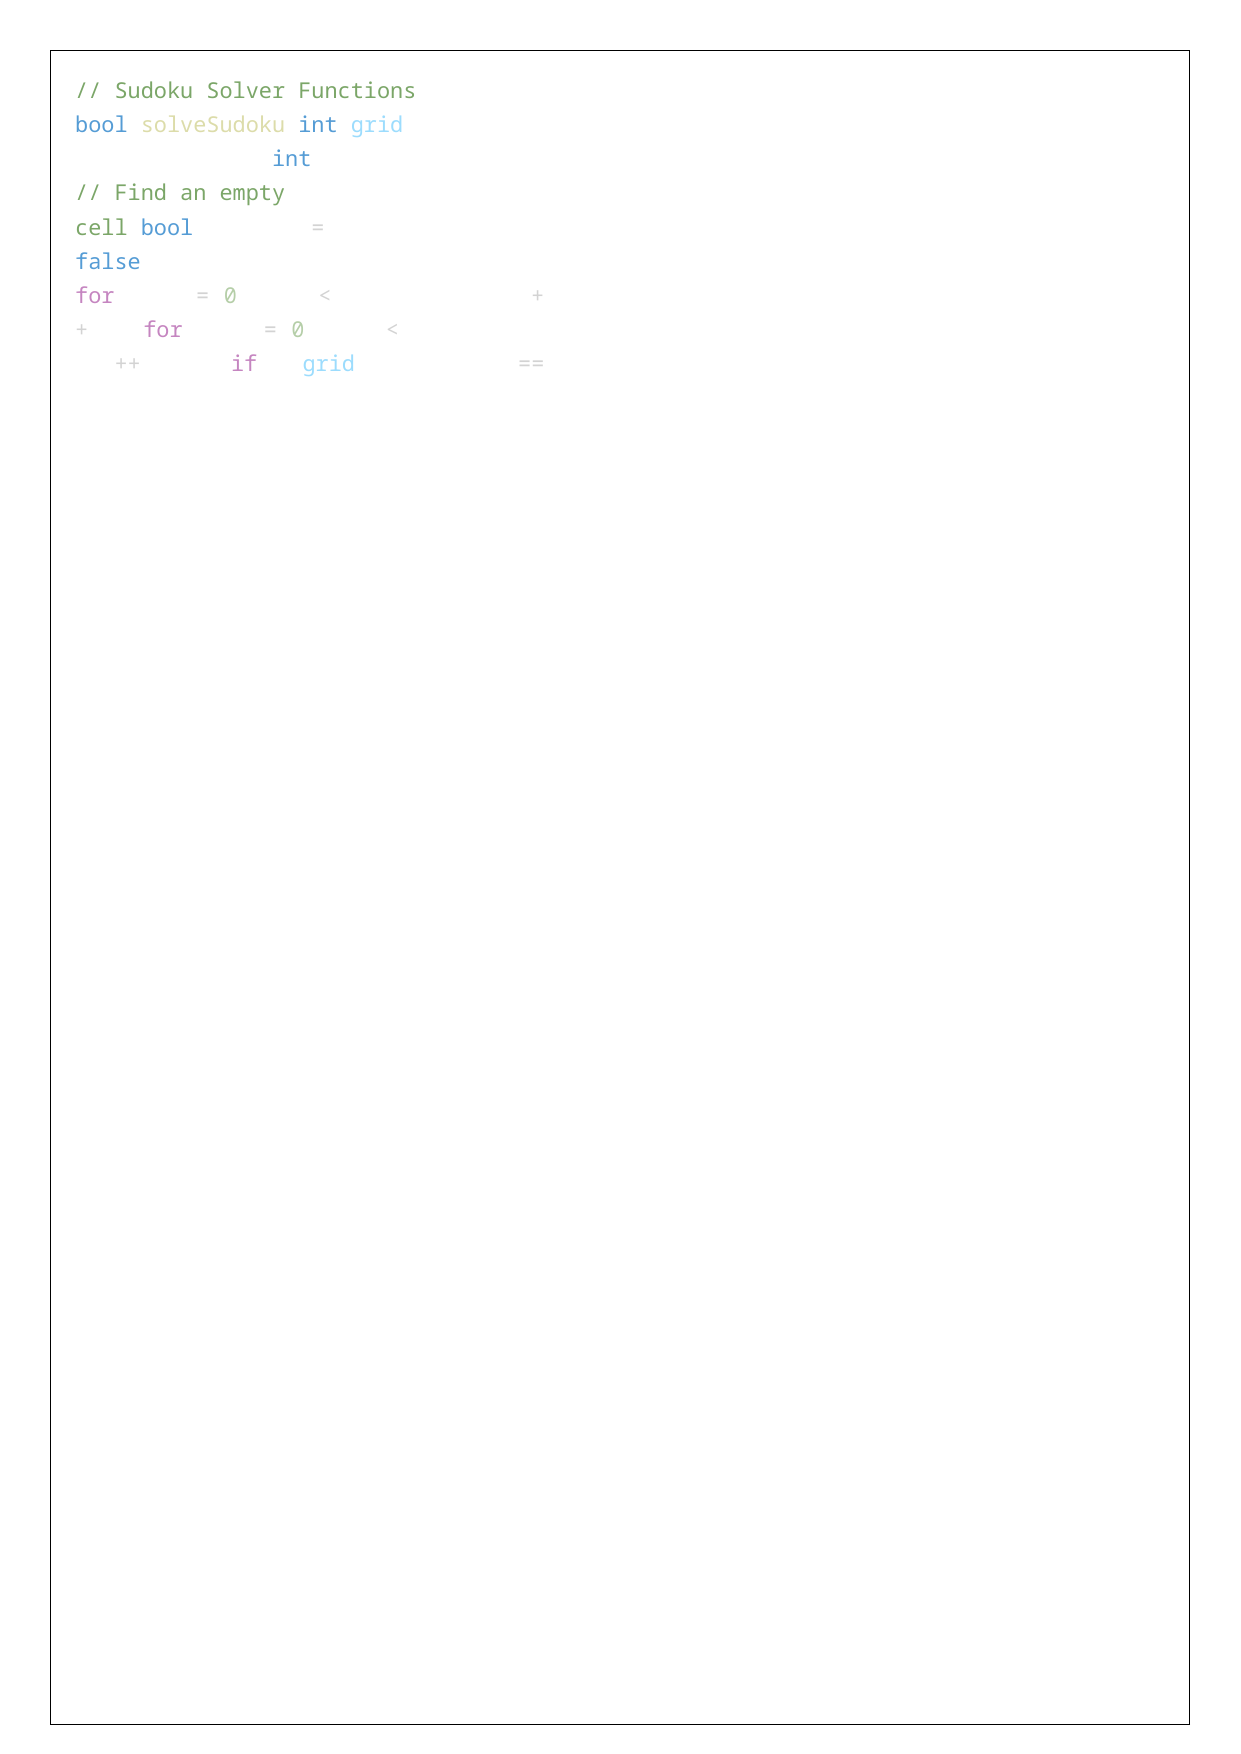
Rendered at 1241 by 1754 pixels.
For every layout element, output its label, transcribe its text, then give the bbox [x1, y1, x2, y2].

text // Sudoku Solver Functions [75, 75, 1180, 105]
text // Find an empty cell bool isEmpty = false; [75, 177, 329, 275]
text bool solveSudoku(int grid[GRID_SIZE][GRID_SIZE]) { int row, col; [75, 109, 678, 173]
text for (row = 0; row < GRID_SIZE; row++) { for (col = 0; col < GRID_SIZE; col++) { if (grid[row][col] == EMPTY_CELL) { [75, 280, 544, 412]
